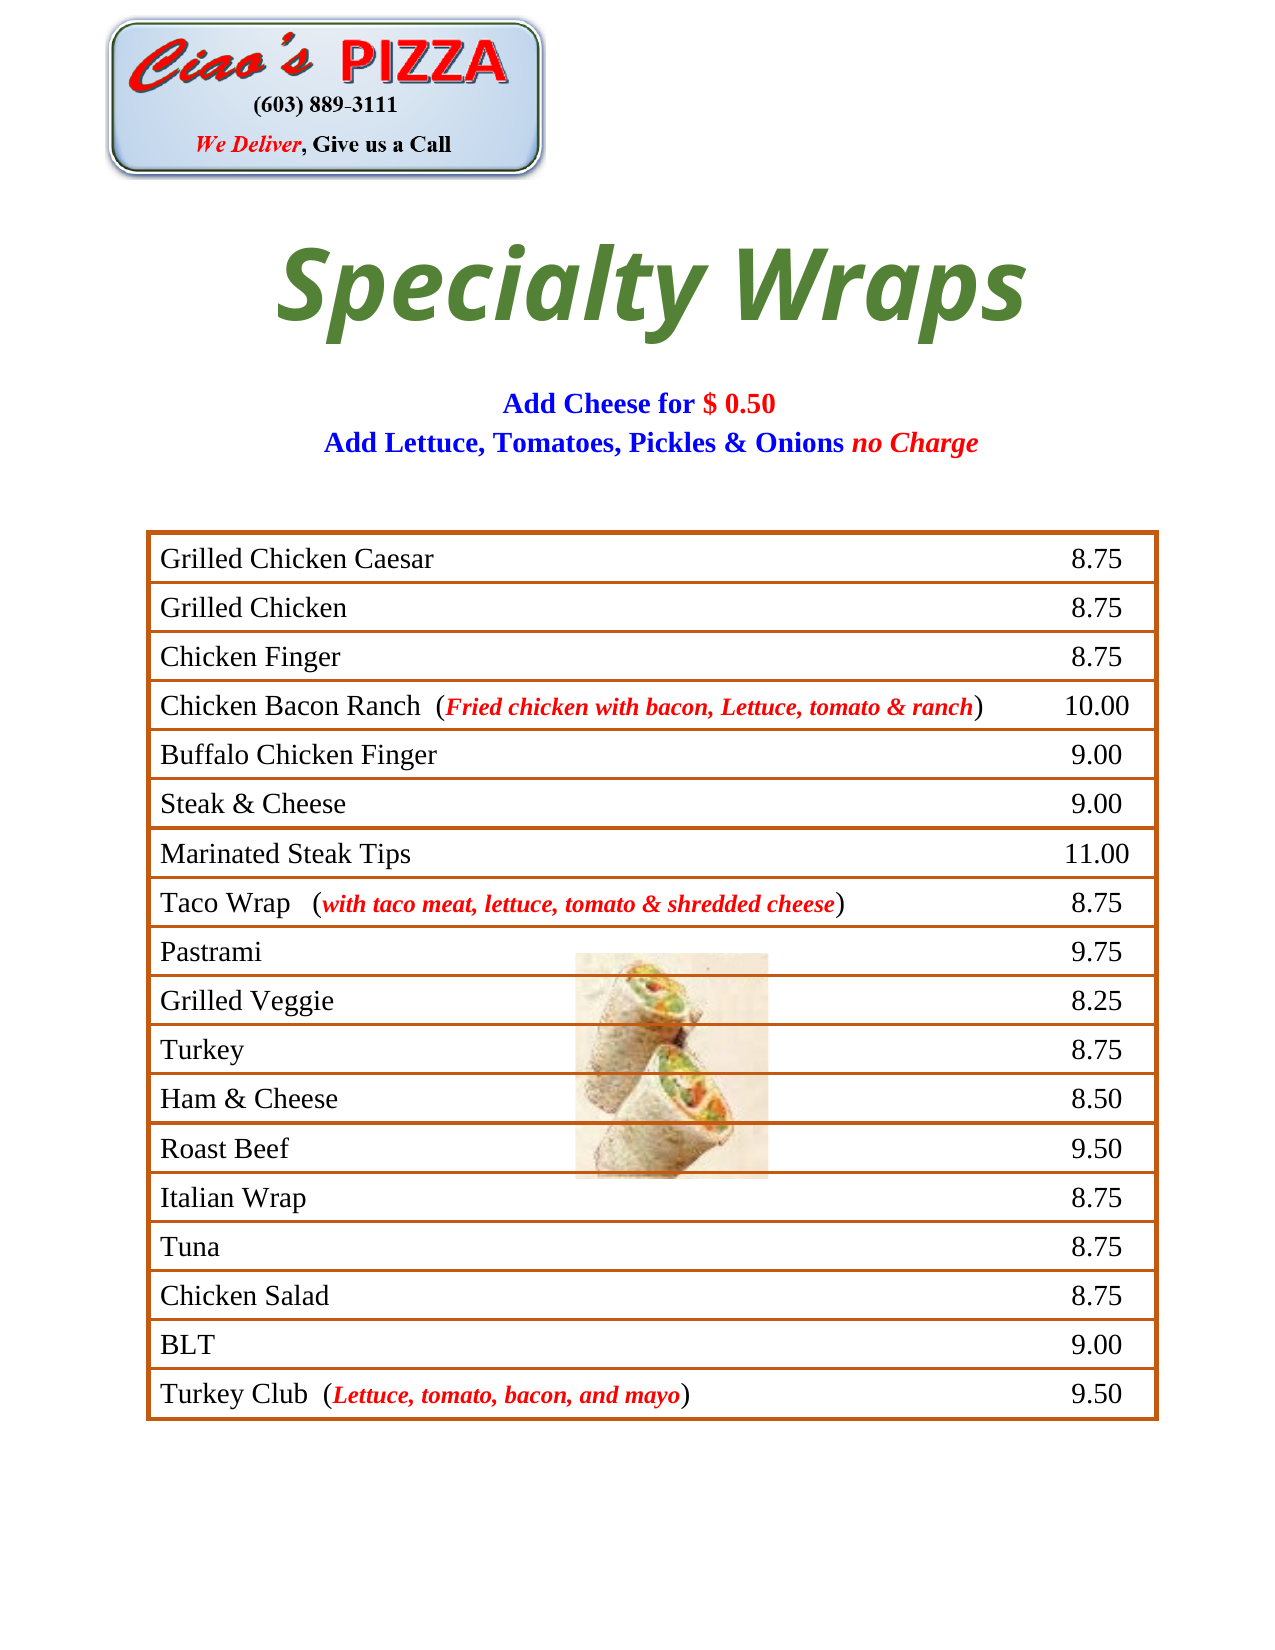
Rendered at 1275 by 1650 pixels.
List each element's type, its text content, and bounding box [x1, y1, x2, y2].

table_cell 8.75 [1037, 584, 1154, 630]
table_cell Turkey Club (Lettuce, tomato, bacon, and mayo) [151, 1370, 1037, 1416]
table_cell 8.75 [1037, 879, 1154, 925]
table_cell Chicken Bacon Ranch (Fried chicken with bacon, Lettuce, tomato & ranch) [151, 682, 1037, 728]
table_cell Turkey [151, 1026, 1037, 1072]
text Specialty Wraps [105, 213, 1200, 349]
table_header Grilled Chicken Caesar [151, 535, 1037, 581]
picture [105, 15, 547, 180]
table_cell 9.50 [1037, 1370, 1154, 1416]
table_cell 8.25 [1037, 977, 1154, 1023]
table_cell Steak & Cheese [151, 780, 1037, 826]
table_cell 10.00 [1037, 682, 1154, 728]
table_cell Chicken Finger [151, 633, 1037, 679]
table_cell 8.75 [1037, 633, 1154, 679]
text Add Cheese for $ 0.50 [105, 349, 1200, 420]
table_cell 9.75 [1037, 928, 1154, 974]
table_cell 9.50 [1037, 1125, 1154, 1171]
table_cell Pastrami [151, 928, 1037, 974]
text Add Lettuce, Tomatoes, Pickles & Onions no Charge [105, 425, 1200, 459]
table_cell Italian Wrap [151, 1174, 1037, 1220]
table_cell Grilled Chicken [151, 584, 1037, 630]
table_cell Roast Beef [151, 1125, 1037, 1171]
table_cell Grilled Veggie [151, 977, 1037, 1023]
table_cell 8.75 [1037, 1272, 1154, 1318]
table_cell 8.75 [1037, 1026, 1154, 1072]
table_cell 9.00 [1037, 731, 1154, 777]
table_cell 8.75 [1037, 1223, 1154, 1269]
table_cell BLT [151, 1321, 1037, 1367]
table_cell Taco Wrap (with taco meat, lettuce, tomato & shredded cheese) [151, 879, 1037, 925]
table_cell Ham & Cheese [151, 1075, 1037, 1121]
table_cell Buffalo Chicken Finger [151, 731, 1037, 777]
table_header 8.75 [1037, 535, 1154, 581]
table_cell 8.75 [1037, 1174, 1154, 1220]
table_cell Tuna [151, 1223, 1037, 1269]
table_cell Marinated Steak Tips [151, 830, 1037, 876]
table_cell 9.00 [1037, 780, 1154, 826]
table_cell Chicken Salad [151, 1272, 1037, 1318]
table_cell 8.50 [1037, 1075, 1154, 1121]
table_cell 11.00 [1037, 830, 1154, 876]
table_cell 9.00 [1037, 1321, 1154, 1367]
